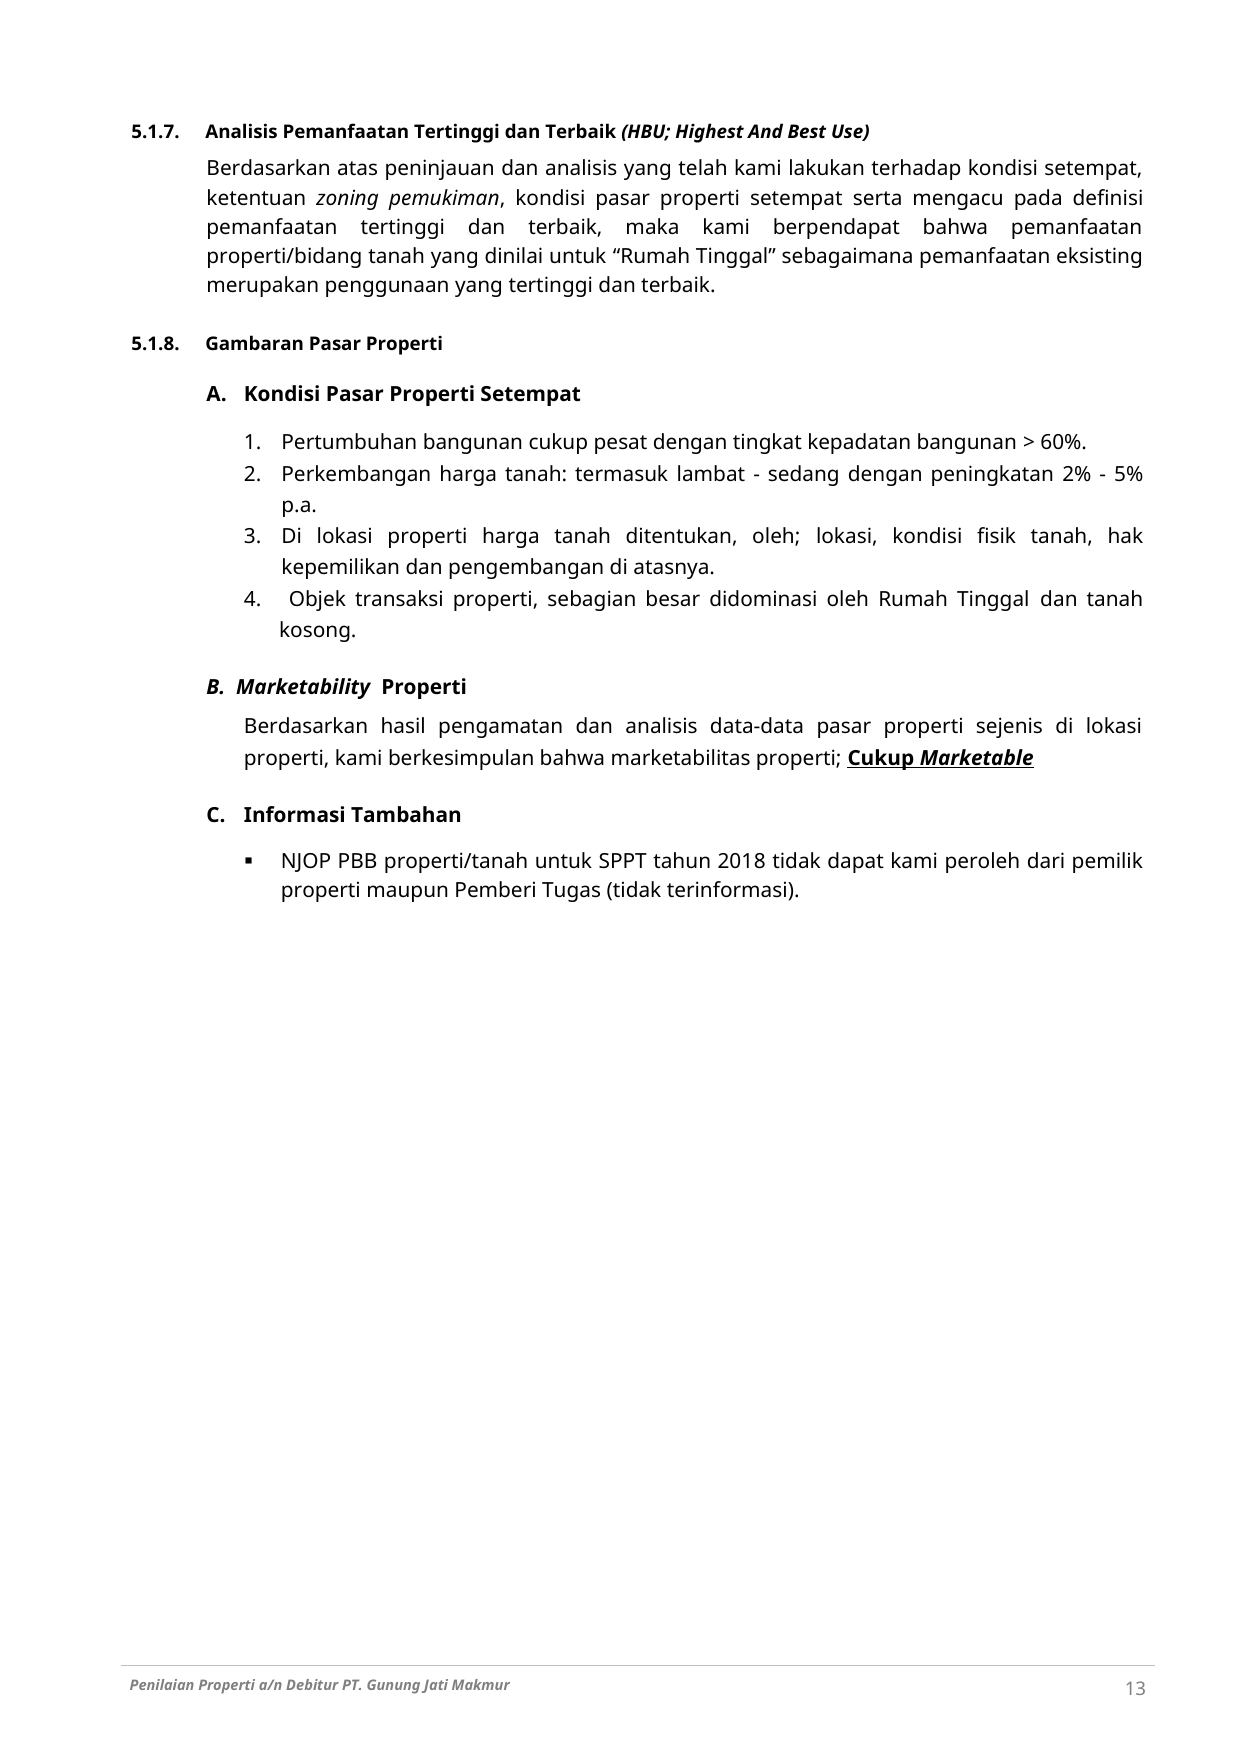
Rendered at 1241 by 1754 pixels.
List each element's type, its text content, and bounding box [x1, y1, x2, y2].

list Kondisi Pasar Properti Setempat [206, 379, 1143, 408]
text Berdasarkan atas peninjauan dan analisis yang telah kami lakukan terhadap kondisi setempat, ketentuan zoning pemukiman, kondisi pasar properti setempat serta mengacu pada definisi pemanfaatan tertinggi dan terbaik, maka kami berpendapat bahwa pemanfaatan properti/bidang tanah yang dinilai untuk “Rumah Tinggal” sebagaimana pemanfaatan eksisting merupakan penggunaan yang tertinggi dan terbaik. [206, 152, 1143, 298]
text B. Marketability Properti [206, 672, 1143, 700]
text Berdasarkan hasil pengamatan dan analisis data-data pasar properti sejenis di lokasi properti, kami berkesimpulan bahwa marketabilitas properti; Cukup Marketable [244, 709, 1143, 771]
subtitle Gambaran Pasar Properti [131, 327, 1143, 357]
text 4. Objek transaksi properti, sebagian besar didominasi oleh Rumah Tinggal dan tanah kosong. [244, 581, 1143, 643]
list Pertumbuhan bangunan cukup pesat dengan tingkat kepadatan bangunan > 60%. [244, 425, 1143, 456]
subtitle Analisis Pemanfaatan Tertinggi dan Terbaik (HBU; Highest And Best Use) [131, 115, 1143, 144]
list Di lokasi properti harga tanah ditentukan, oleh; lokasi, kondisi fisik tanah, hak kepemilikan dan pengembangan di atasnya. [244, 518, 1143, 581]
list Perkembangan harga tanah: termasuk lambat - sedang dengan peningkatan 2% - 5% p.a. [244, 456, 1143, 518]
list NJOP PBB properti/tanah untuk SPPT tahun 2018 tidak dapat kami peroleh dari pemilik properti maupun Pemberi Tugas (tidak terinformasi). [243, 845, 1143, 904]
list Informasi Tambahan [206, 800, 1143, 828]
